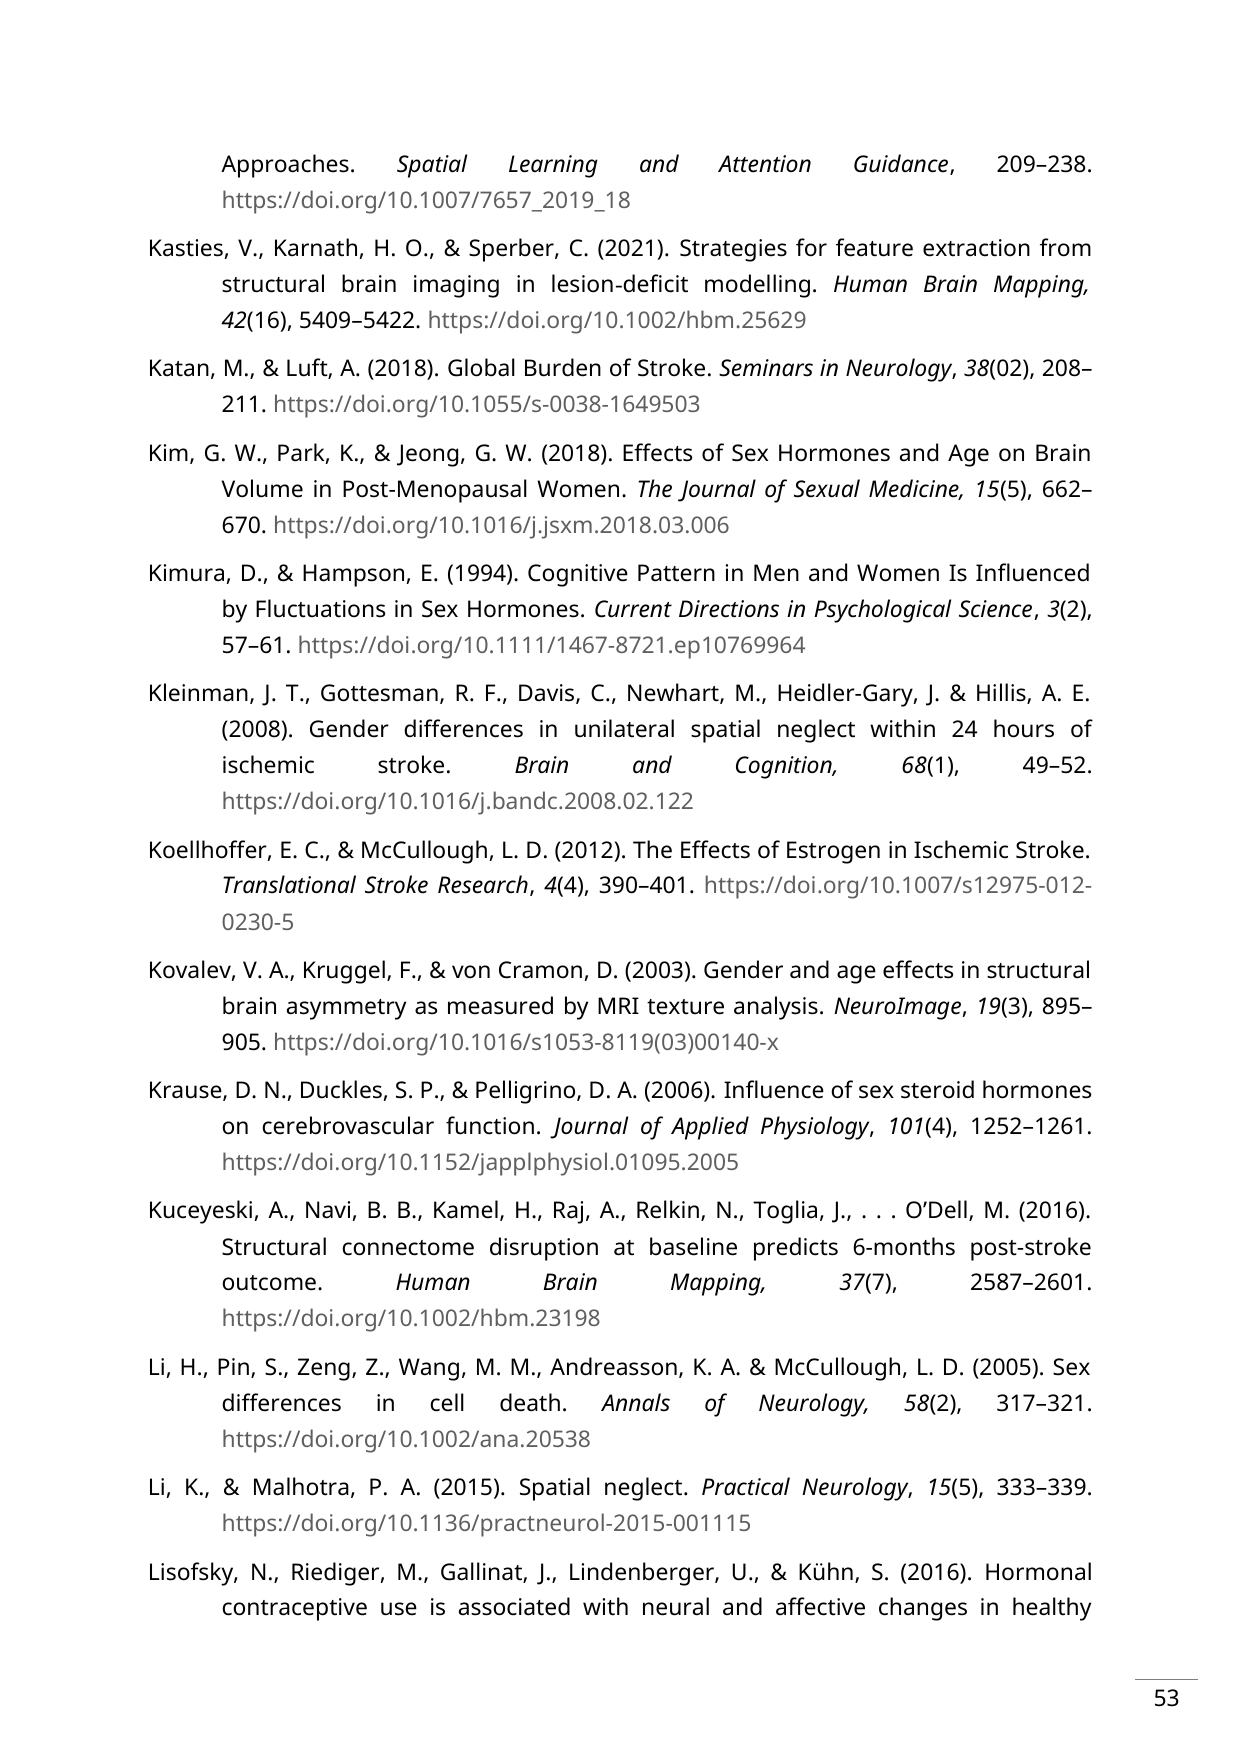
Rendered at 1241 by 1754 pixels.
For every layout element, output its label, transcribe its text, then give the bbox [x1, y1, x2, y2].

text Kasties, V., Karnath, H. O., & Sperber, C. (2021). Strategies for feature extraction from structural brain imaging in lesion‐deficit modelling. Human Brain Mapping, 42(16), 5409–5422. https://doi.org/10.1002/hbm.25629 [148, 232, 1093, 335]
text Li, H., Pin, S., Zeng, Z., Wang, M. M., Andreasson, K. A. & McCullough, L. D. (2005). Sex differences in cell death. Annals of Neurology, 58(2), 317–321. https://doi.org/10.1002/ana.20538 [148, 1351, 1093, 1454]
text Kleinman, J. T., Gottesman, R. F., Davis, C., Newhart, M., Heidler-Gary, J. & Hillis, A. E. (2008). Gender differences in unilateral spatial neglect within 24 hours of ischemic stroke. Brain and Cognition, 68(1), 49–52. https://doi.org/10.1016/j.bandc.2008.02.122 [148, 677, 1093, 816]
text Krause, D. N., Duckles, S. P., & Pelligrino, D. A. (2006). Influence of sex steroid hormones on cerebrovascular function. Journal of Applied Physiology, 101(4), 1252–1261. https://doi.org/10.1152/japplphysiol.01095.2005 [148, 1074, 1093, 1177]
text Kuceyeski, A., Navi, B. B., Kamel, H., Raj, A., Relkin, N., Toglia, J., . . . O’Dell, M. (2016). Structural connectome disruption at baseline predicts 6-months post-stroke outcome. Human Brain Mapping, 37(7), 2587–2601. https://doi.org/10.1002/hbm.23198 [148, 1194, 1093, 1333]
text Katan, M., & Luft, A. (2018). Global Burden of Stroke. Seminars in Neurology, 38(02), 208–211. https://doi.org/10.1055/s-0038-1649503 [148, 352, 1093, 419]
text Kimura, D., & Hampson, E. (1994). Cognitive Pattern in Men and Women Is Influenced by Fluctuations in Sex Hormones. Current Directions in Psychological Science, 3(2), 57–61. https://doi.org/10.1111/1467-8721.ep10769964 [148, 557, 1093, 660]
text Li, K., & Malhotra, P. A. (2015). Spatial neglect. Practical Neurology, 15(5), 333–339. https://doi.org/10.1136/practneurol-2015-001115 [148, 1471, 1093, 1538]
text Kovalev, V. A., Kruggel, F., & von Cramon, D. (2003). Gender and age effects in structural brain asymmetry as measured by MRI texture analysis. NeuroImage, 19(3), 895–905. https://doi.org/10.1016/s1053-8119(03)00140-x [148, 954, 1093, 1057]
text Koellhoffer, E. C., & McCullough, L. D. (2012). The Effects of Estrogen in Ischemic Stroke. Translational Stroke Research, 4(4), 390–401. https://doi.org/10.1007/s12975-012-0230-5 [148, 833, 1093, 937]
text Kim, G. W., Park, K., & Jeong, G. W. (2018). Effects of Sex Hormones and Age on Brain Volume in Post-Menopausal Women. The Journal of Sexual Medicine, 15(5), 662–670. https://doi.org/10.1016/j.jsxm.2018.03.006 [148, 437, 1093, 540]
